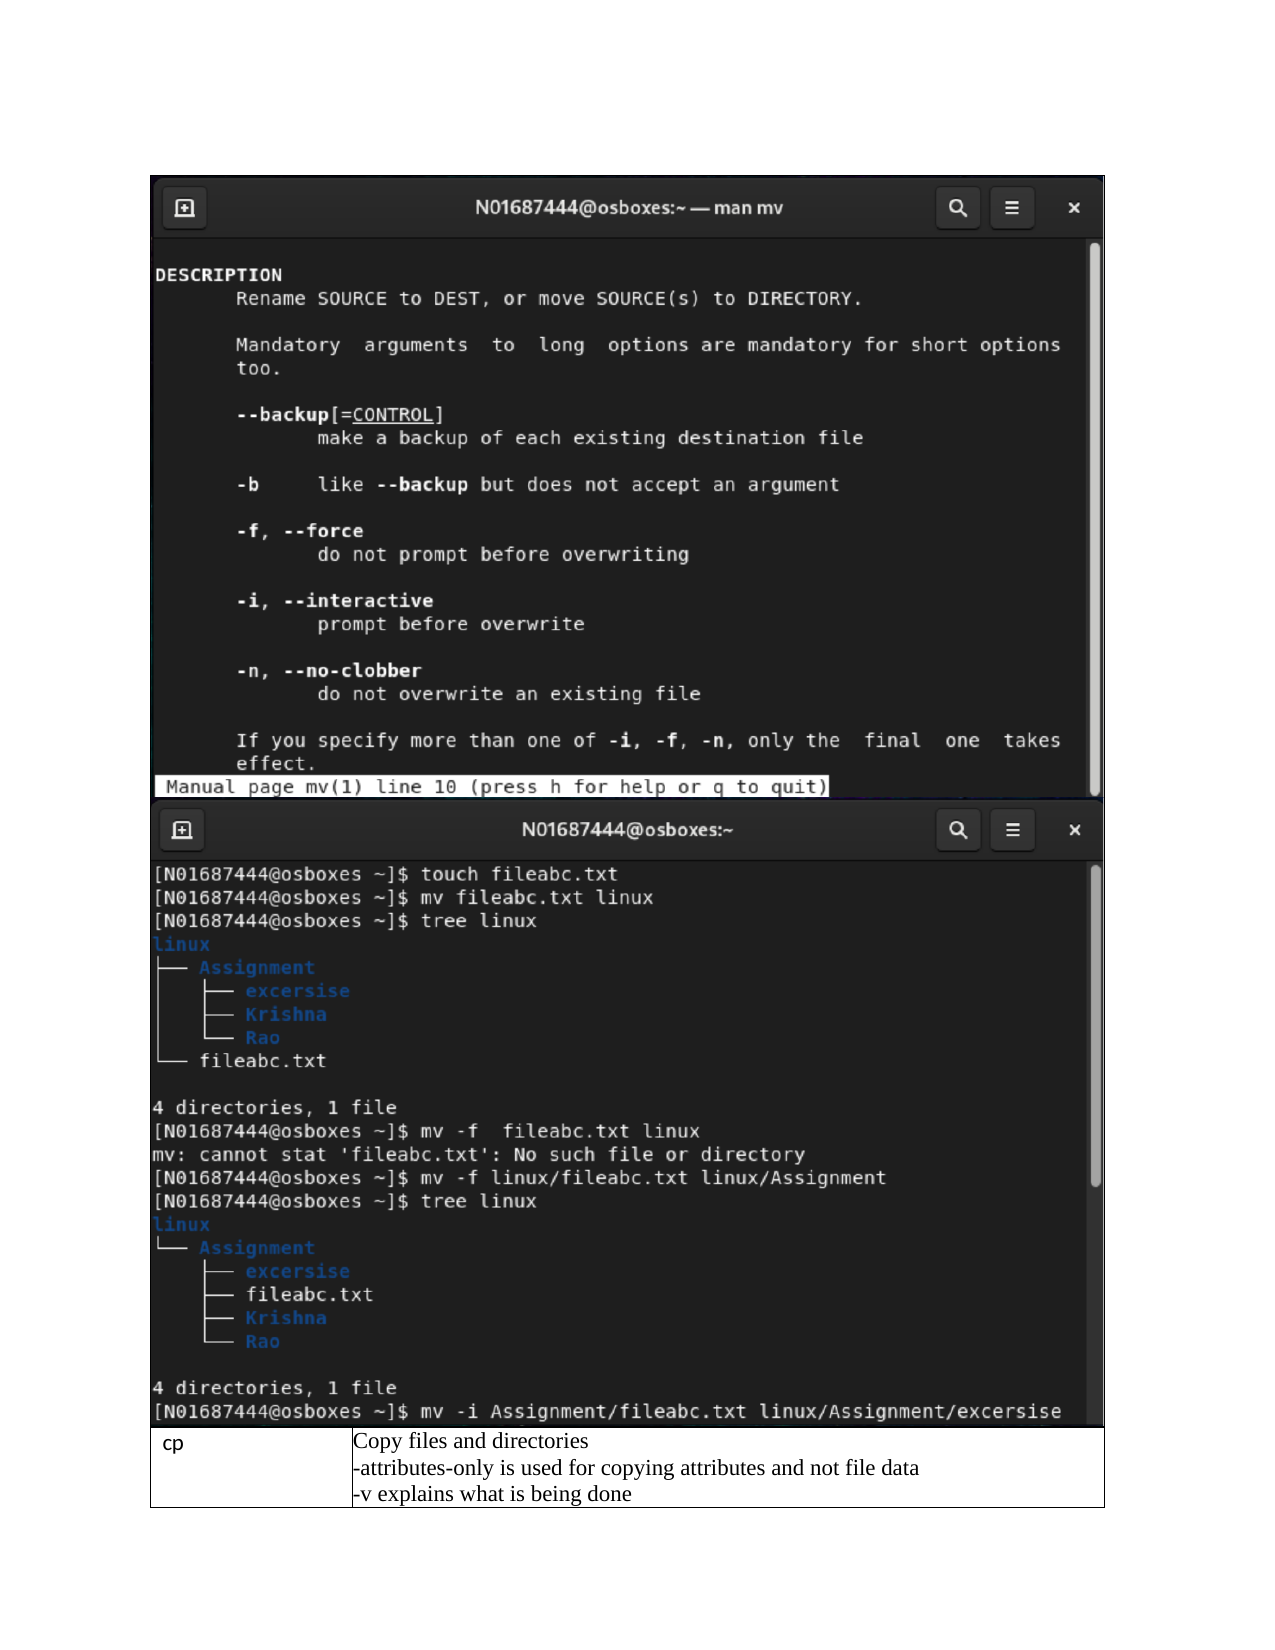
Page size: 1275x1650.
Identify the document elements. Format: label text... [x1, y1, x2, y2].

table_header cp [151, 1428, 352, 1507]
picture [151, 176, 1104, 1426]
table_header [353, 1428, 1104, 1507]
